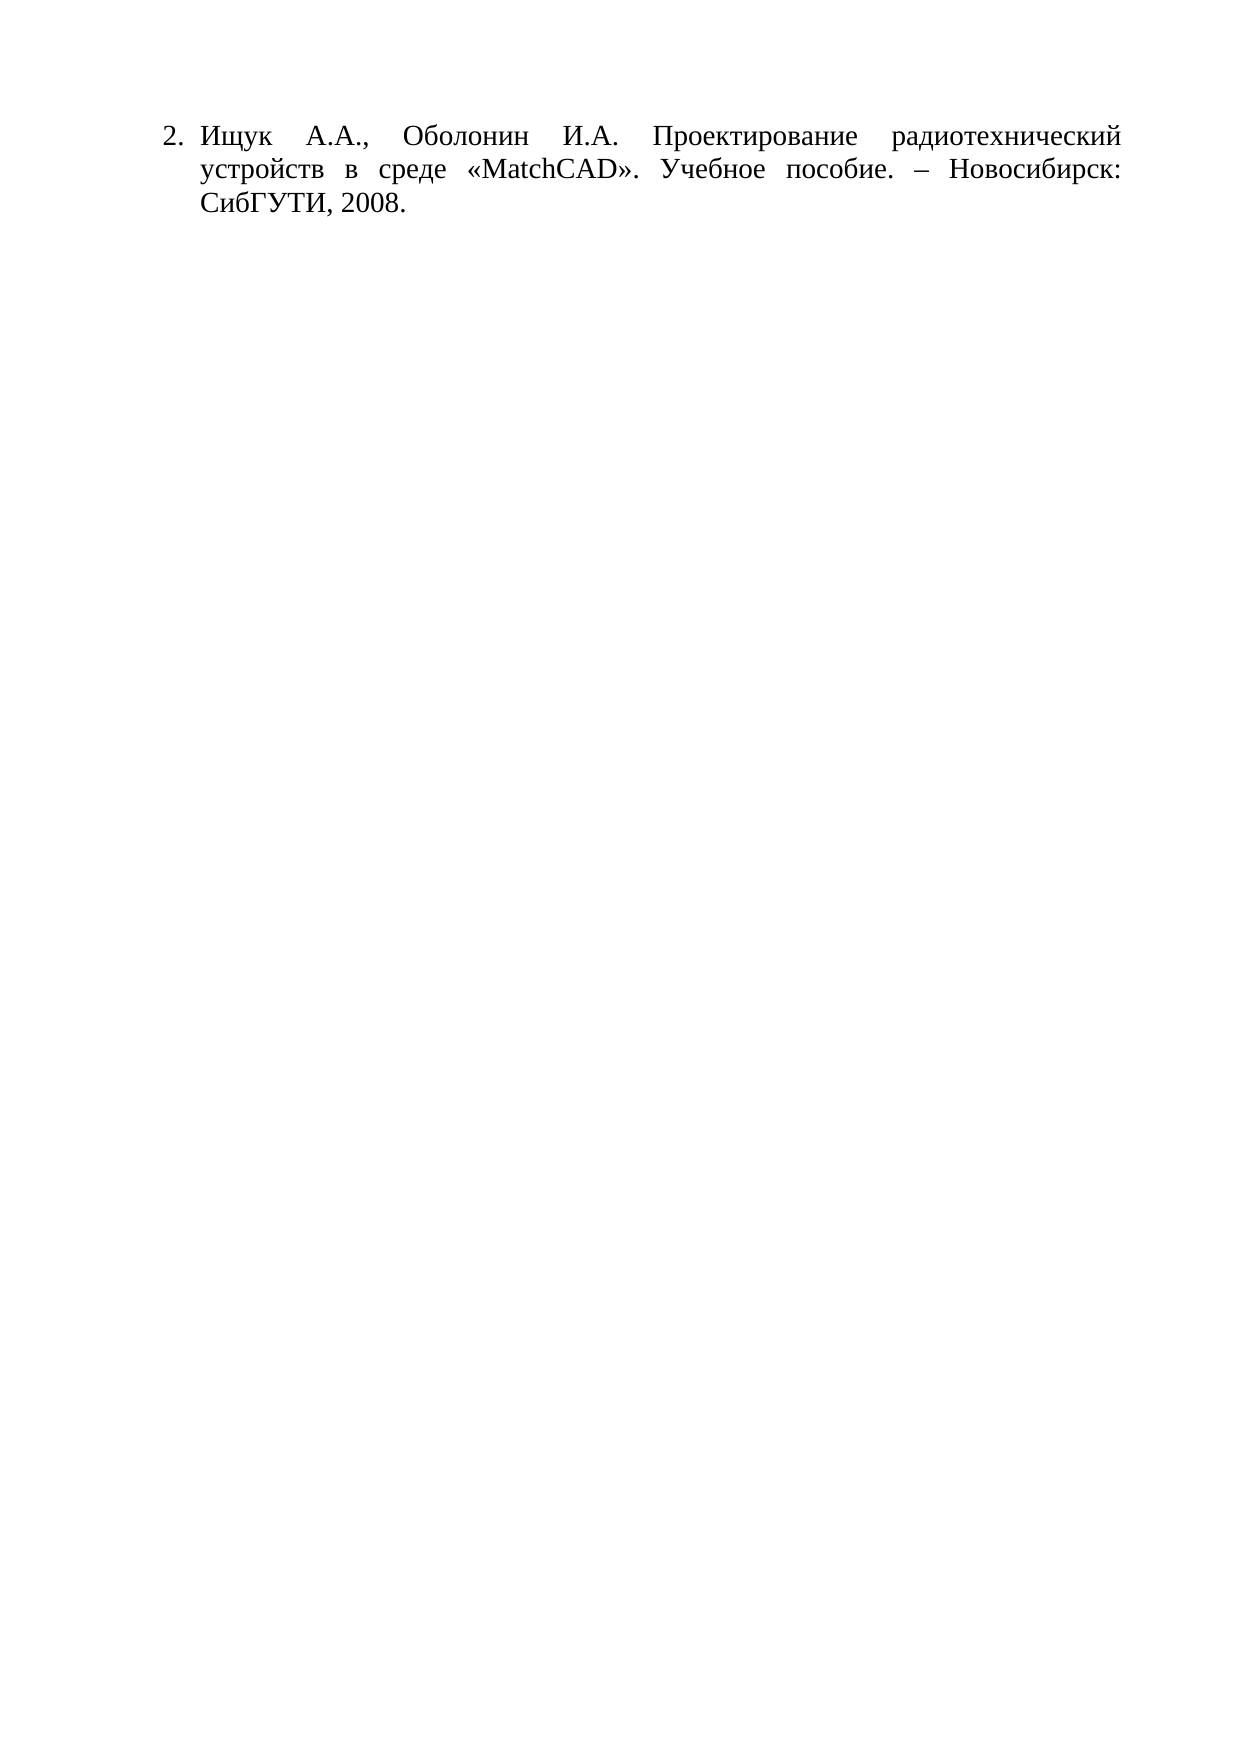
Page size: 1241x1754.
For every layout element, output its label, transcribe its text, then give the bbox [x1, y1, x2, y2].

list Ищук А.А., Оболонин И.А. Проектирование радиотехнический устройств в среде «MatchCAD». Учебное пособие. – Новосибирск: СибГУТИ, 2008. [162, 118, 1122, 219]
